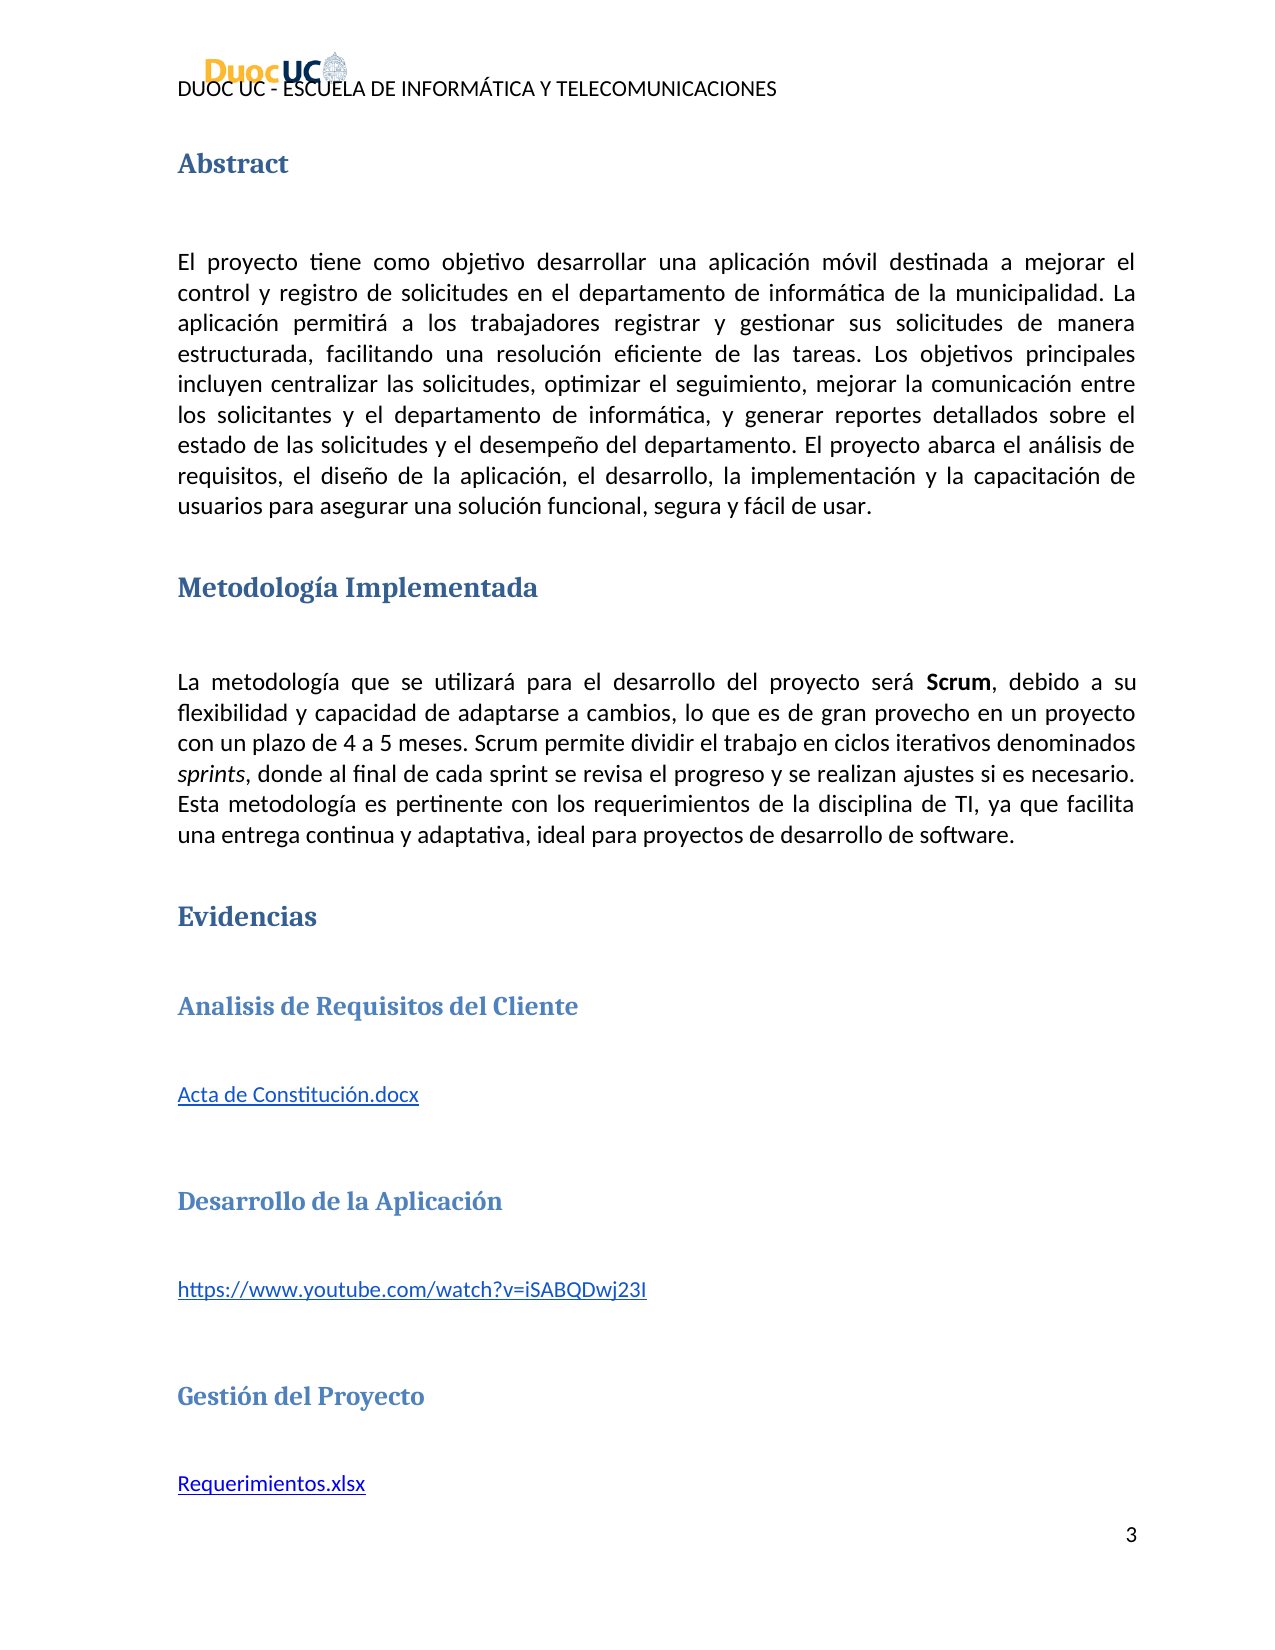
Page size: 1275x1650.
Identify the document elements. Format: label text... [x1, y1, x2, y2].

text Acta de Constitución.docx [177, 1080, 1137, 1108]
text La metodología que se utilizará para el desarrollo del proyecto será Scrum, debido a su flexibilidad y capacidad de adaptarse a cambios, lo que es de gran provecho en un proyecto con un plazo de 4 a 5 meses. Scrum permite dividir el trabajo en ciclos iterativos denominados sprints, donde al final de cada sprint se revisa el progreso y se realizan ajustes si es necesario. Esta metodología es pertinente con los requerimientos de la disciplina de TI, ya que facilita una entrega continua y adaptativa, ideal para proyectos de desarrollo de software. [177, 667, 1137, 850]
subtitle Metodología Implementada [177, 571, 1137, 604]
subtitle Analisis de Requisitos del Cliente [177, 991, 1137, 1022]
text El proyecto tiene como objetivo desarrollar una aplicación móvil destinada a mejorar el control y registro de solicitudes en el departamento de informática de la municipalidad. La aplicación permitirá a los trabajadores registrar y gestionar sus solicitudes de manera estructurada, facilitando una resolución eficiente de las tareas. Los objetivos principales incluyen centralizar las solicitudes, optimizar el seguimiento, mejorar la comunicación entre los solicitantes y el departamento de informática, y generar reportes detallados sobre el estado de las solicitudes y el desempeño del departamento. El proyecto abarca el análisis de requisitos, el diseño de la aplicación, el desarrollo, la implementación y la capacitación de usuarios para asegurar una solución funcional, segura y fácil de usar. [177, 246, 1137, 521]
text Requerimientos.xlsx [177, 1469, 1137, 1498]
subtitle Evidencias [177, 900, 1137, 933]
picture [198, 48, 352, 87]
subtitle Gestión del Proyecto [177, 1381, 1137, 1412]
subtitle Abstract [177, 148, 1137, 181]
text https://www.youtube.com/watch?v=iSABQDwj23I [177, 1275, 1137, 1303]
subtitle Desarrollo de la Aplicación [177, 1186, 1137, 1217]
